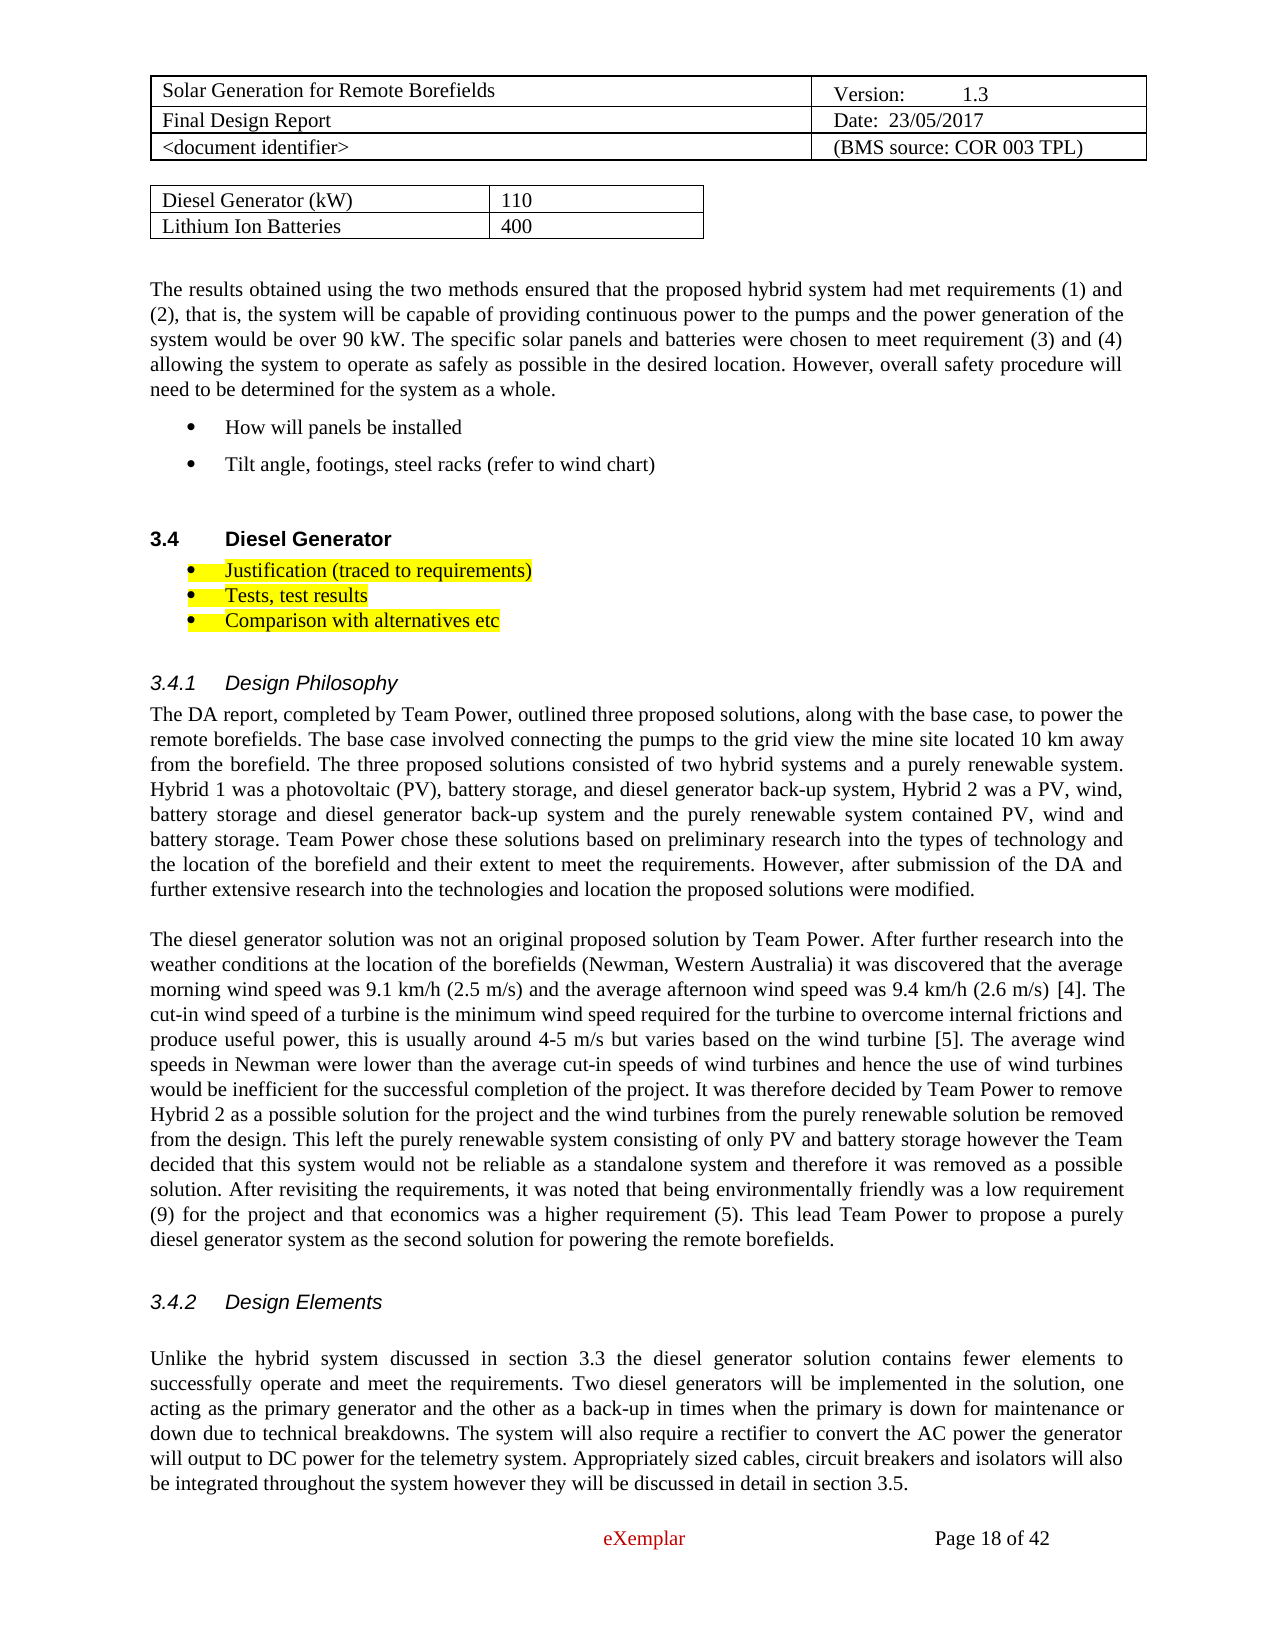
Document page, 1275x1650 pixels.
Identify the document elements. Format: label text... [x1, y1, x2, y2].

list Tilt angle, footings, steel racks (refer to wind chart) [187, 451, 1125, 476]
table_cell 110 [490, 186, 703, 212]
subtitle Diesel Generator [150, 526, 1125, 551]
subtitle Design Philosophy [150, 670, 1125, 695]
list Comparison with alternatives etc [187, 607, 1125, 632]
subtitle Design Elements [150, 1289, 1125, 1314]
text The results obtained using the two methods ensured that the proposed hybrid system had met requirements (1) and (2), that is, the system will be capable of providing continuous power to the pumps and the power generation of the system would be over 90 kW. The specific solar panels and batteries were chosen to meet requirement (3) and (4) allowing the system to operate as safely as possible in the desired location. However, overall safety procedure will need to be determined for the system as a whole. [150, 276, 1125, 401]
table_cell Diesel Generator (kW) [151, 186, 489, 212]
list How will panels be installed [187, 414, 1125, 439]
list Tests, test results [187, 582, 1125, 607]
text The DA report, completed by Team Power, outlined three proposed solutions, along with the base case, to power the remote borefields. The base case involved connecting the pumps to the grid view the mine site located 10 km away from the borefield. The three proposed solutions consisted of two hybrid systems and a purely renewable system. Hybrid 1 was a photovoltaic (PV), battery storage, and diesel generator back-up system, Hybrid 2 was a PV, wind, battery storage and diesel generator back-up system and the purely renewable system contained PV, wind and battery storage. Team Power chose these solutions based on preliminary research into the types of technology and the location of the borefield and their extent to meet the requirements. However, after submission of the DA and further extensive research into the technologies and location the proposed solutions were modified. [150, 701, 1125, 901]
table_cell 400 [490, 213, 703, 238]
table_cell Lithium Ion Batteries [151, 213, 489, 238]
text The diesel generator solution was not an original proposed solution by Team Power. After further research into the weather conditions at the location of the borefields (Newman, Western Australia) it was discovered that the average morning wind speed was 9.1 km/h (2.5 m/s) and the average afternoon wind speed was 9.4 km/h (2.6 m/s) [4]. The cut-in wind speed of a turbine is the minimum wind speed required for the turbine to overcome internal frictions and produce useful power, this is usually around 4-5 m/s but varies based on the wind turbine [5]. The average wind speeds in Newman were lower than the average cut-in speeds of wind turbines and hence the use of wind turbines would be inefficient for the successful completion of the project. It was therefore decided by Team Power to remove Hybrid 2 as a possible solution for the project and the wind turbines from the purely renewable solution be removed from the design. This left the purely renewable system consisting of only PV and battery storage however the Team decided that this system would not be reliable as a standalone system and therefore it was removed as a possible solution. After revisiting the requirements, it was noted that being environmentally friendly was a low requirement (9) for the project and that economics was a higher requirement (5). This lead Team Power to propose a purely diesel generator system as the second solution for powering the remote borefields. [150, 926, 1125, 1251]
text Unlike the hybrid system discussed in section 3.3 the diesel generator solution contains fewer elements to successfully operate and meet the requirements. Two diesel generators will be implemented in the solution, one acting as the primary generator and the other as a back-up in times when the primary is down for maintenance or down due to technical breakdowns. The system will also require a rectifier to convert the AC power the generator will output to DC power for the telemetry system. Appropriately sized cables, circuit breakers and isolators will also be integrated throughout the system however they will be discussed in detail in section 3.5. [150, 1345, 1125, 1495]
list Justification (traced to requirements) [187, 557, 1125, 582]
